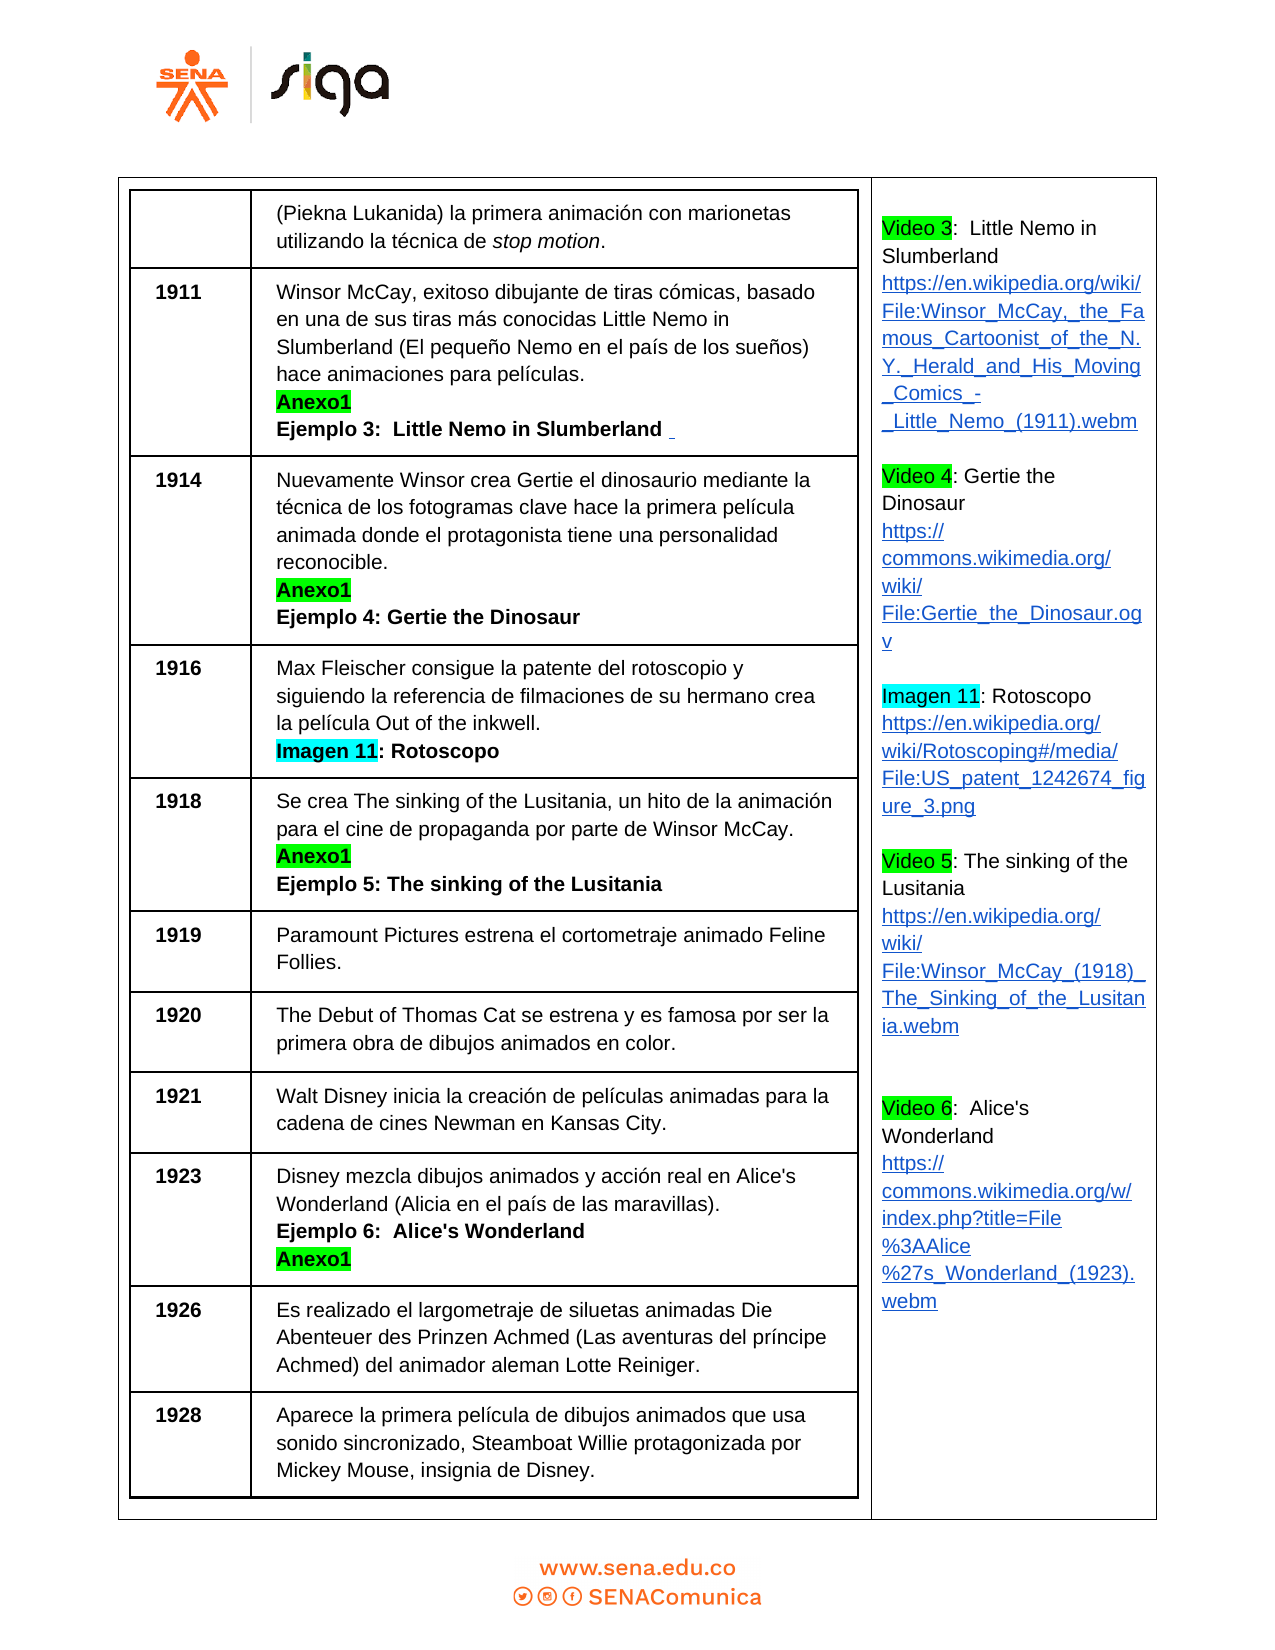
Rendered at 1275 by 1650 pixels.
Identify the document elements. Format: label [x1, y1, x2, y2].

picture [5, 42, 538, 128]
table_cell [119, 178, 871, 1519]
table_cell [872, 178, 1156, 1519]
picture [513, 1556, 762, 1606]
